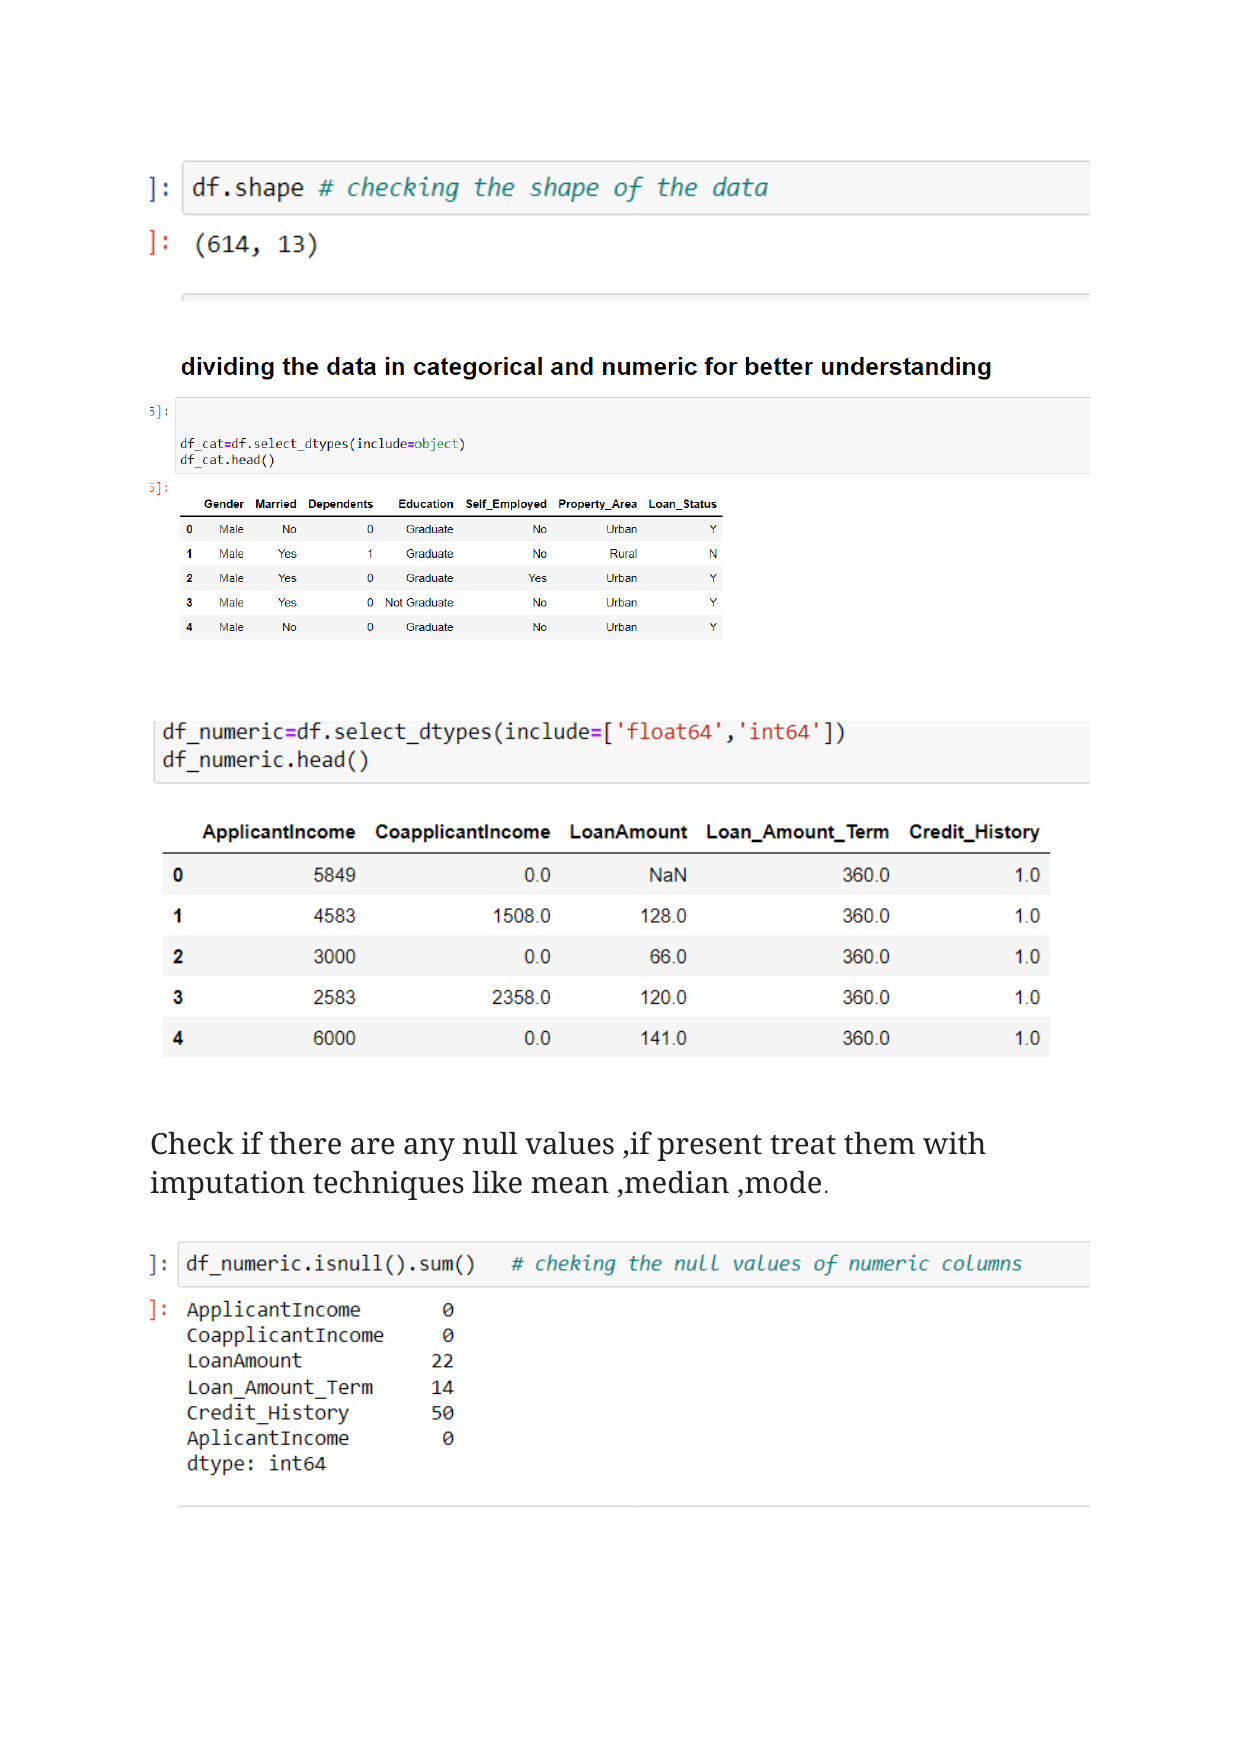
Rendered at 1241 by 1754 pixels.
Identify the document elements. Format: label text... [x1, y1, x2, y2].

picture [150, 1227, 1091, 1508]
picture [150, 721, 1091, 1073]
picture [150, 150, 1091, 301]
text Check if there are any null values ,if present treat them with imputation techniques like mean ,median ,mode. [823, 1123, 1090, 1202]
picture [150, 350, 1091, 646]
